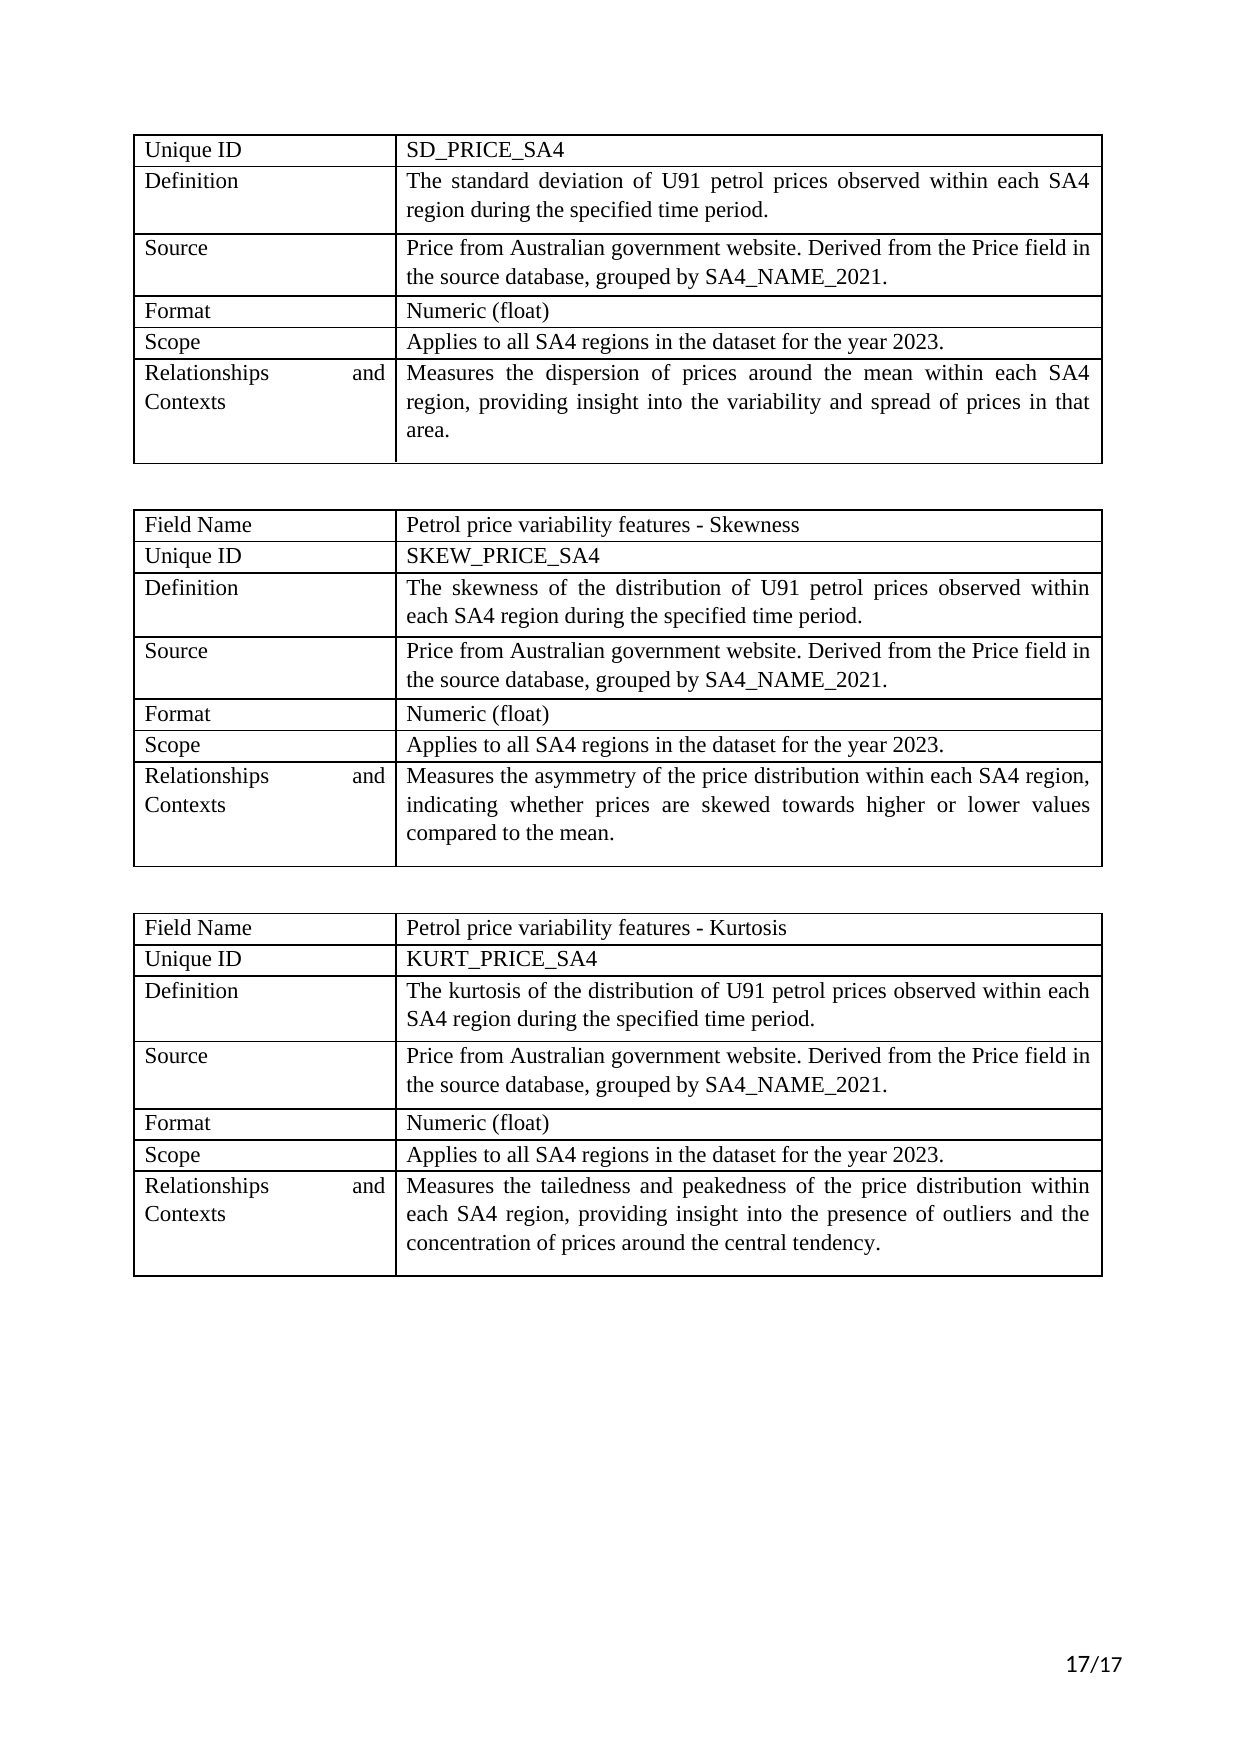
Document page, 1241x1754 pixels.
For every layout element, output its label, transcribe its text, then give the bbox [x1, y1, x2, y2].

table_cell Source [135, 1042, 395, 1108]
table_cell Format [135, 1110, 395, 1139]
table_cell Source [135, 638, 395, 698]
table_header Petrol price variability features - Kurtosis [397, 914, 1101, 944]
table_cell Relationships and Contexts [135, 1172, 395, 1275]
table_cell Unique ID [135, 542, 395, 572]
table_cell Scope [135, 1141, 395, 1170]
table_cell Source [135, 235, 395, 295]
table_cell The kurtosis of the distribution of U91 petrol prices observed within each SA4 region during the specified time period. [397, 977, 1101, 1041]
table_cell The standard deviation of U91 petrol prices observed within each SA4 region during the specified time period. [397, 167, 1101, 233]
table_cell Definition [135, 574, 395, 636]
table_cell Definition [135, 167, 395, 233]
table_cell Numeric (float) [397, 297, 1101, 326]
table_cell KURT_PRICE_SA4 [397, 946, 1101, 975]
table_cell Numeric (float) [397, 700, 1101, 729]
table_cell SKEW_PRICE_SA4 [397, 542, 1101, 572]
table_cell Applies to all SA4 regions in the dataset for the year 2023. [397, 1141, 1101, 1170]
table_cell Numeric (float) [397, 1110, 1101, 1139]
table_cell Applies to all SA4 regions in the dataset for the year 2023. [397, 731, 1101, 761]
table_cell Scope [135, 731, 395, 761]
table_cell Price from Australian government website. Derived from the Price field in the source database, grouped by SA4_NAME_2021. [397, 1042, 1101, 1108]
table_cell Unique ID [135, 136, 395, 166]
table_cell Unique ID [135, 946, 395, 975]
table_cell Measures the dispersion of prices around the mean within each SA4 region, providing insight into the variability and spread of prices in that area. [397, 360, 1101, 462]
table_cell Measures the asymmetry of the price distribution within each SA4 region, indicating whether prices are skewed towards higher or lower values compared to the mean. [397, 763, 1101, 866]
table_cell Applies to all SA4 regions in the dataset for the year 2023. [397, 328, 1101, 358]
table_cell The skewness of the distribution of U91 petrol prices observed within each SA4 region during the specified time period. [397, 574, 1101, 636]
table_header Field Name [135, 914, 395, 944]
table_cell Scope [135, 328, 395, 358]
table_cell Format [135, 700, 395, 729]
table_cell Definition [135, 977, 395, 1041]
table_header Field Name [135, 511, 395, 541]
table_cell Price from Australian government website. Derived from the Price field in the source database, grouped by SA4_NAME_2021. [397, 638, 1101, 698]
table_header Petrol price variability features - Skewness [397, 511, 1101, 541]
table_cell SD_PRICE_SA4 [397, 136, 1101, 166]
table_cell Relationships and Contexts [135, 763, 395, 866]
table_cell Format [135, 297, 395, 326]
table_cell Relationships and Contexts [135, 360, 395, 462]
table_cell Measures the tailedness and peakedness of the price distribution within each SA4 region, providing insight into the presence of outliers and the concentration of prices around the central tendency. [397, 1172, 1101, 1275]
table_cell Price from Australian government website. Derived from the Price field in the source database, grouped by SA4_NAME_2021. [397, 235, 1101, 295]
